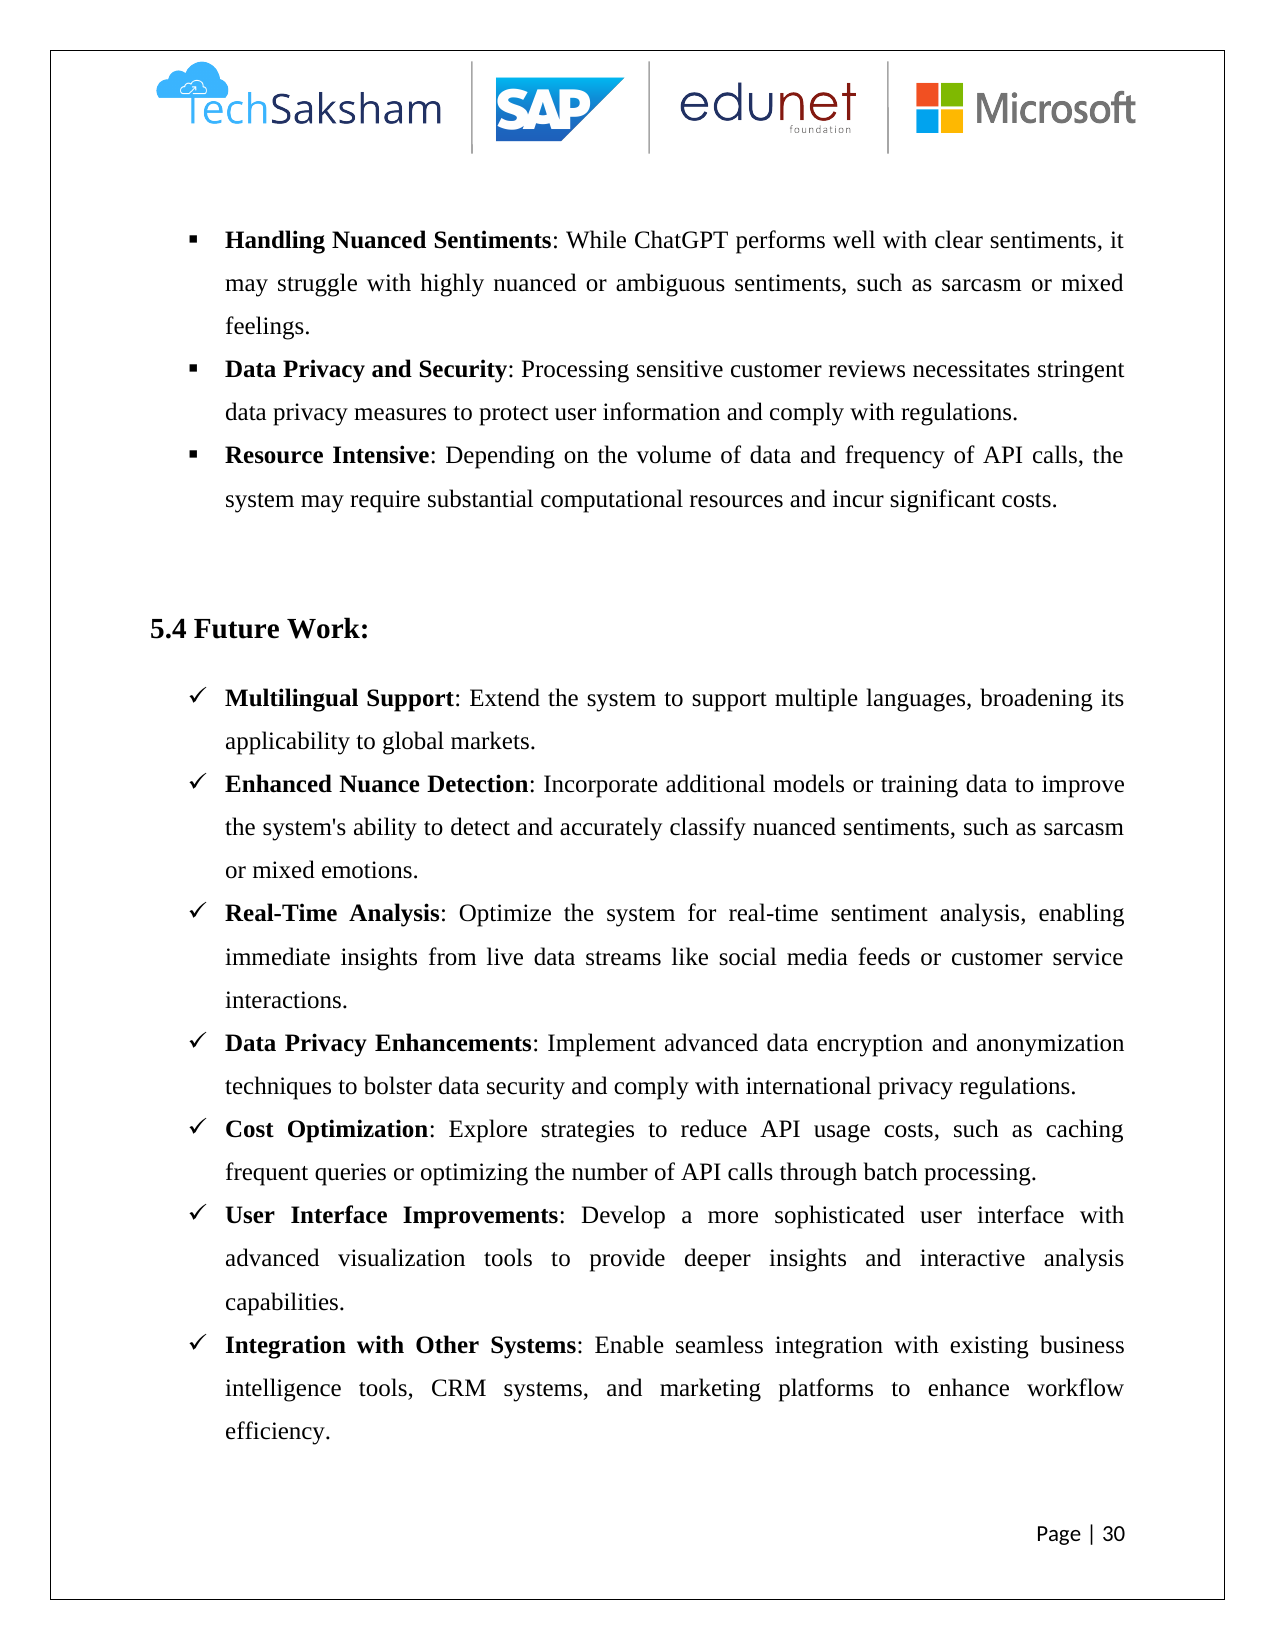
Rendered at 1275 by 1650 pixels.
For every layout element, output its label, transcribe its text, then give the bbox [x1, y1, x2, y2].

picture [495, 73, 626, 142]
text 5.4 Future Work: [150, 612, 1125, 645]
list Real-Time Analysis: Optimize the system for real-time sentiment analysis, enabling immediate insights from live data streams like social media feeds or customer service interactions. [187, 898, 1125, 1013]
list Resource Intensive: Depending on the volume of data and frequency of API calls, the system may require substantial computational resources and incur significant costs. [187, 441, 1125, 512]
list Data Privacy Enhancements: Implement advanced data encryption and anonymization techniques to bolster data security and comply with international privacy regulations. [187, 1028, 1125, 1100]
picture [673, 75, 864, 140]
list User Interface Improvements: Develop a more sophisticated user interface with advanced visualization tools to provide deeper insights and interactive analysis capabilities. [187, 1200, 1125, 1315]
list Handling Nuanced Sentiments: While ChatGPT performs well with clear sentiments, it may struggle with highly nuanced or ambiguous sentiments, such as sarcasm or mixed feelings. [187, 225, 1125, 340]
picture [150, 54, 448, 130]
list Integration with Other Systems: Enable seamless integration with existing business intelligence tools, CRM systems, and marketing platforms to enhance workflow efficiency. [187, 1330, 1125, 1445]
list Multilingual Support: Extend the system to support multiple languages, broadening its applicability to global markets. [187, 683, 1125, 755]
list Enhanced Nuance Detection: Incorporate additional models or training data to improve the system's ability to detect and accurately classify nuanced sentiments, such as sarcasm or mixed emotions. [187, 769, 1125, 884]
list Cost Optimization: Explore strategies to reduce API usage costs, such as caching frequent queries or optimizing the number of API calls through batch processing. [187, 1114, 1125, 1186]
list Data Privacy and Security: Processing sensitive customer reviews necessitates stringent data privacy measures to protect user information and comply with regulations. [187, 354, 1125, 426]
picture [911, 77, 1142, 138]
